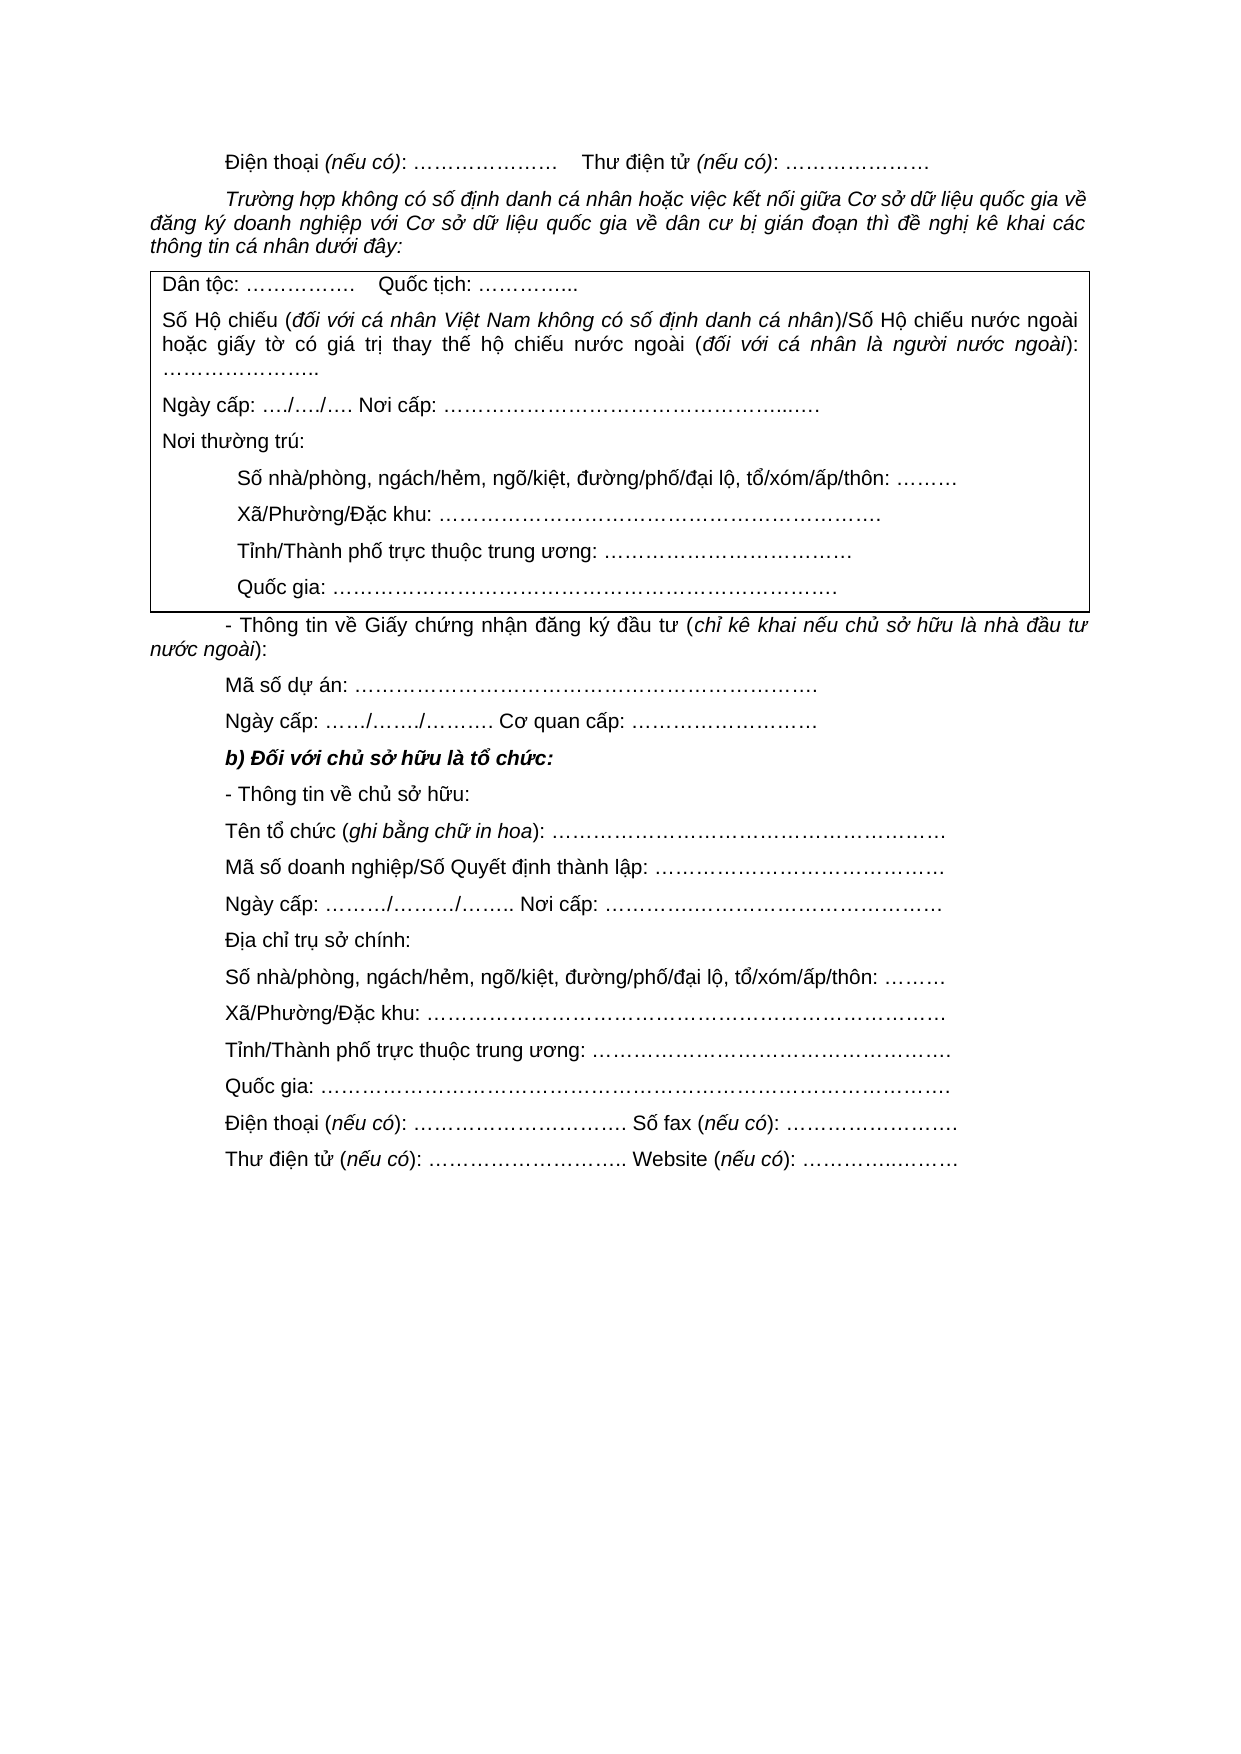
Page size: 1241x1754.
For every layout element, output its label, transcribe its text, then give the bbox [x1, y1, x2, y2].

text Điện thoại (nếu có): ………………… Thư điện tử (nếu có): ………………… [150, 150, 1090, 174]
text Trường hợp không có số định danh cá nhân hoặc việc kết nối giữa Cơ sở dữ liệu quốc gia về đăng ký doanh nghiệp với Cơ sở dữ liệu quốc gia về dân cư bị gián đoạn thì đề nghị kê khai các thông tin cá nhân dưới đây: [150, 186, 1090, 258]
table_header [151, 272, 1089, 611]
text Xã/Phường/Đặc khu: ………………………………………………………………… [150, 1001, 1090, 1025]
text Số nhà/phòng, ngách/hẻm, ngõ/kiệt, đường/phố/đại lộ, tổ/xóm/ấp/thôn: ……… [150, 964, 1090, 988]
text Tỉnh/Thành phố trực thuộc trung ương: ……………………………………………. [150, 1037, 1090, 1061]
text Điện thoại (nếu có): …………………………. Số fax (nếu có): ……………………. [150, 1110, 1090, 1134]
text Ngày cấp: ……/……./………. Cơ quan cấp: ……………………… [150, 709, 1090, 733]
text - Thông tin về chủ sở hữu: [150, 782, 1090, 806]
text Địa chỉ trụ sở chính: [150, 928, 1090, 952]
text Mã số dự án: …………………………………………………………. [150, 673, 1090, 697]
text Thư điện tử (nếu có): ……………………….. Website (nếu có): …………..……… [150, 1147, 1090, 1171]
text Tên tổ chức (ghi bằng chữ in hoa): ………………………………………………… [150, 819, 1090, 843]
text Mã số doanh nghiệp/Số Quyết định thành lập: …………………………………… [150, 855, 1090, 879]
text b) Đối với chủ sở hữu là tổ chức: [150, 746, 1090, 770]
text Ngày cấp: ………/………/…….. Nơi cấp: ………….……………………………… [150, 892, 1090, 916]
text Quốc gia: ………………………………………………………………………………. [150, 1074, 1090, 1098]
text - Thông tin về Giấy chứng nhận đăng ký đầu tư (chỉ kê khai nếu chủ sở hữu là nhà đầu tư nước ngoài): [150, 613, 1090, 660]
